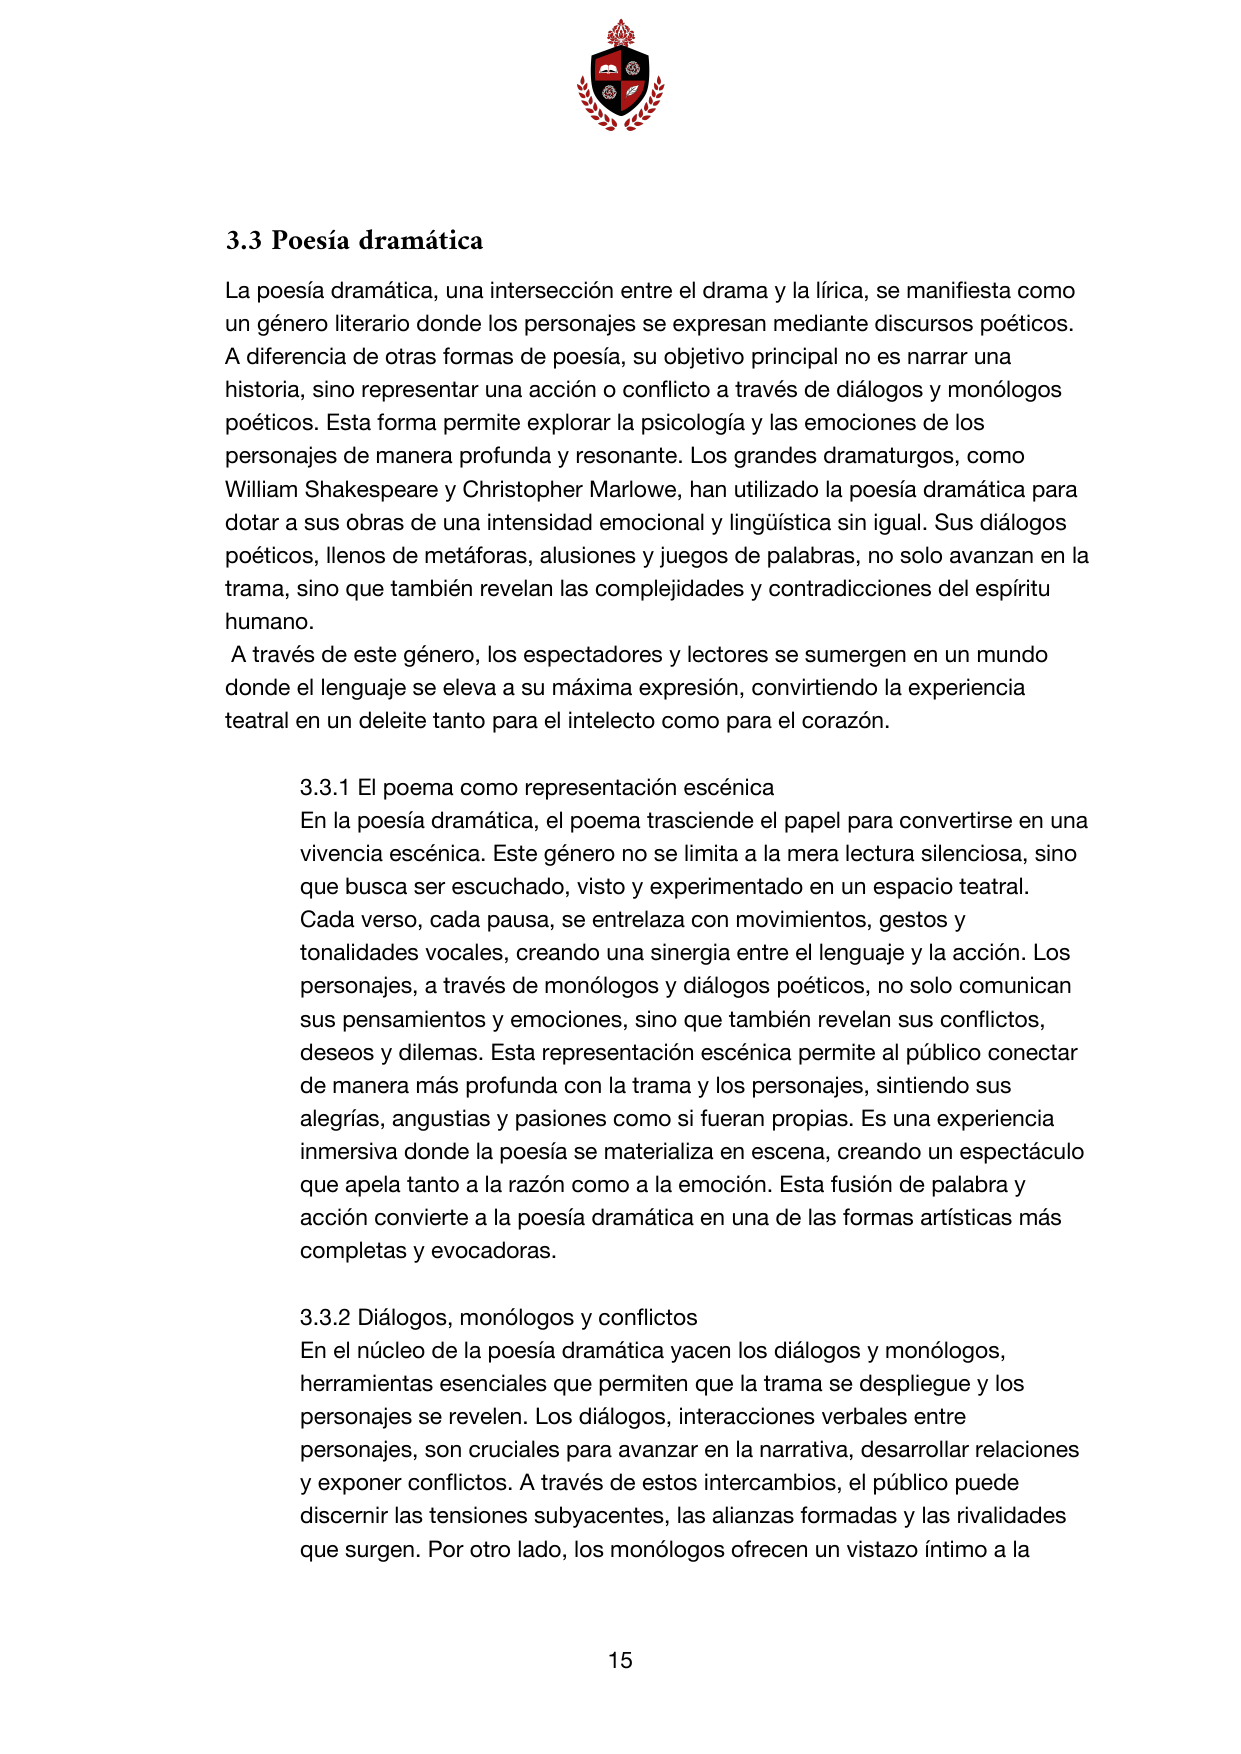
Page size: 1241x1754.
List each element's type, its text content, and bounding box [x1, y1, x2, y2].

text En la poesía dramática, el poema trasciende el papel para convertirse en una vivencia escénica. Este género no se limita a la mera lectura silenciosa, sino que busca ser escuchado, visto y experimentado en un espacio teatral. Cada verso, cada pausa, se entrelaza con movimientos, gestos y tonalidades vocales, creando una sinergia entre el lenguaje y la acción. Los personajes, a través de monólogos y diálogos poéticos, no solo comunican sus pensamientos y emociones, sino que también revelan sus conflictos, deseos y dilemas. Esta representación escénica permite al público conectar de manera más profunda con la trama y los personajes, sintiendo sus alegrías, angustias y pasiones como si fueran propias. Es una experiencia inmersiva donde la poesía se materializa en escena, creando un espectáculo que apela tanto a la razón como a la emoción. Esta fusión de palabra y acción convierte a la poesía dramática en una de las formas artísticas más completas y evocadoras. [300, 806, 1090, 1266]
text A través de este género, los espectadores y lectores se sumergen en un mundo donde el lenguaje se eleva a su máxima expresión, convirtiendo la experiencia teatral en un deleite tanto para el intelecto como para el corazón. [225, 640, 1090, 736]
subtitle 3.3 Poesía dramática [150, 216, 1090, 268]
picture [563, 18, 677, 132]
text 3.3.1 El poema como representación escénica [225, 773, 1090, 802]
text La poesía dramática, una intersección entre el drama y la lírica, se manifiesta como un género literario donde los personajes se expresan mediante discursos poéticos. A diferencia de otras formas de poesía, su objetivo principal no es narrar una historia, sino representar una acción o conflicto a través de diálogos y monólogos poéticos. Esta forma permite explorar la psicología y las emociones de los personajes de manera profunda y resonante. Los grandes dramaturgos, como William Shakespeare y Christopher Marlowe, han utilizado la poesía dramática para dotar a sus obras de una intensidad emocional y lingüística sin igual. Sus diálogos poéticos, llenos de metáforas, alusiones y juegos de palabras, no solo avanzan en la trama, sino que también revelan las complejidades y contradicciones del espíritu humano. [225, 276, 1090, 636]
text 3.3.2 Diálogos, monólogos y conflictos [300, 1303, 1090, 1332]
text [300, 1336, 1090, 1564]
